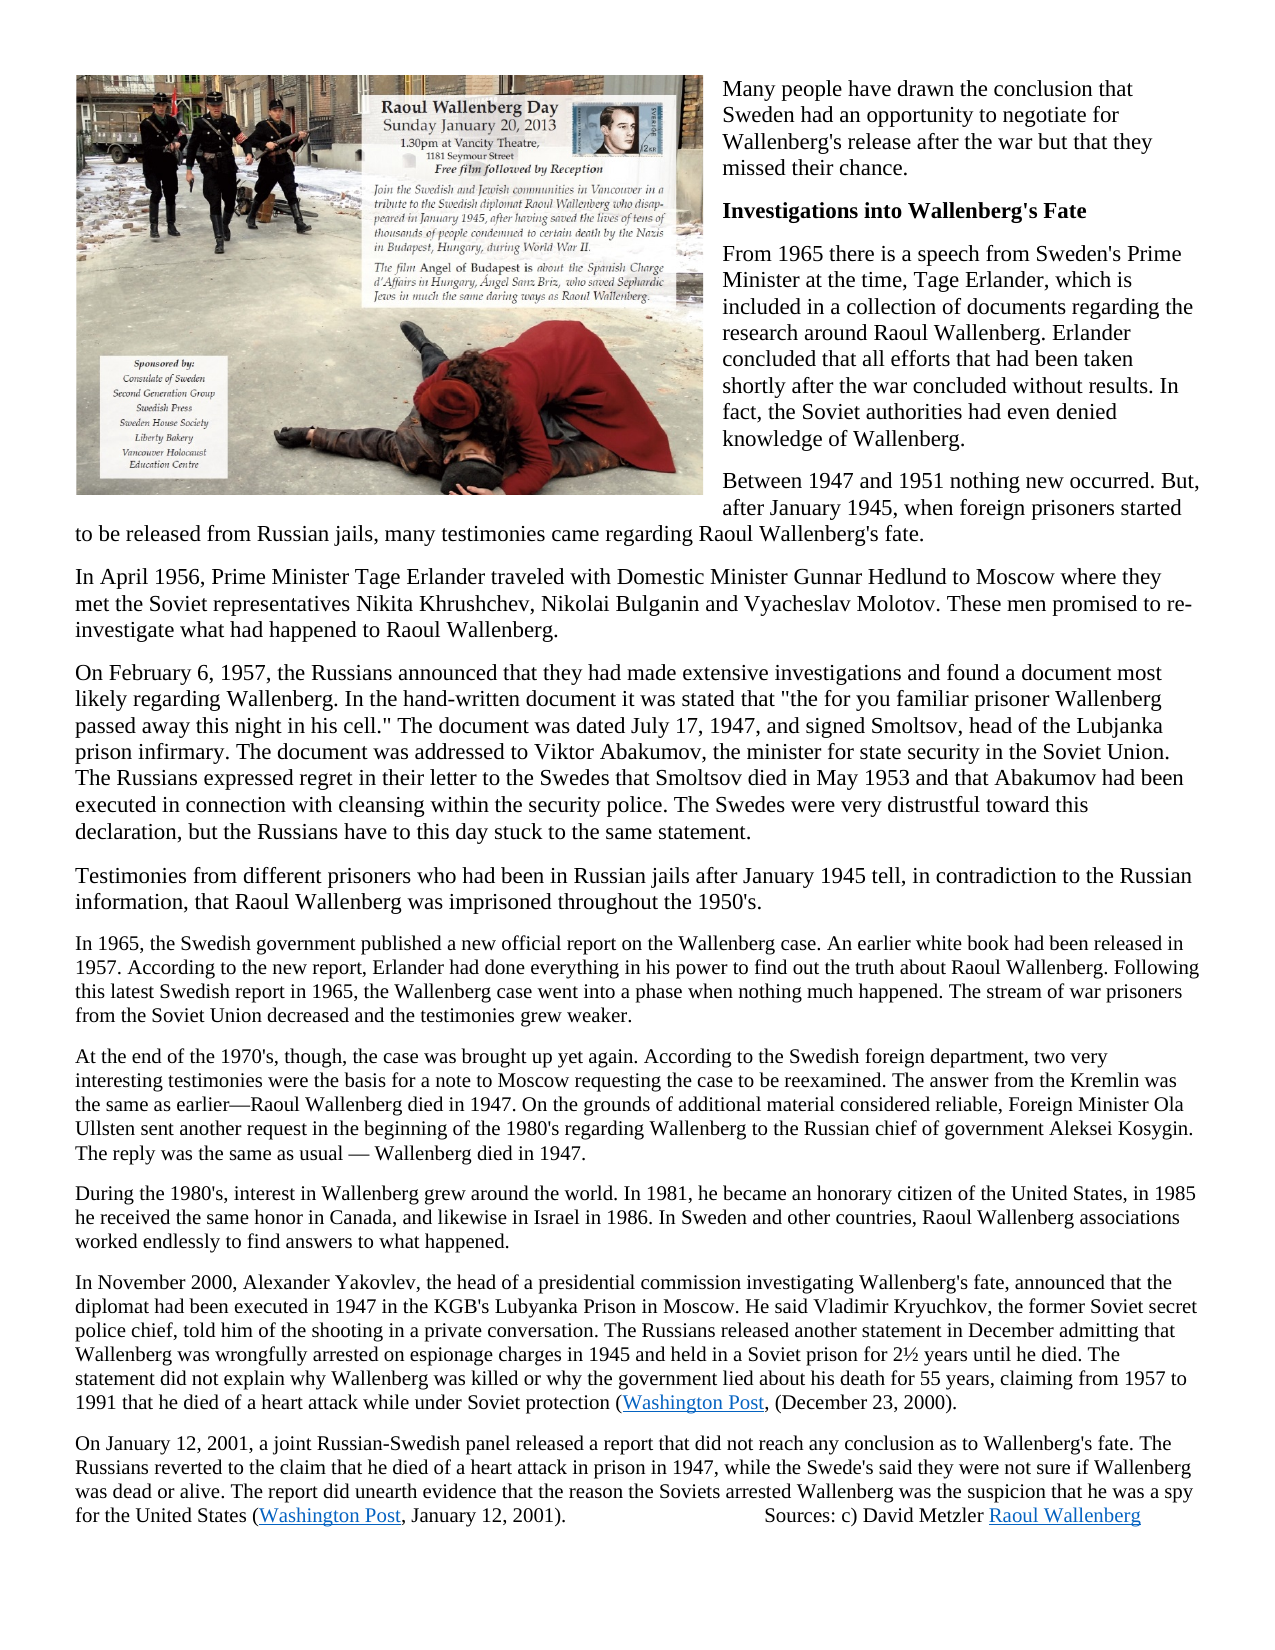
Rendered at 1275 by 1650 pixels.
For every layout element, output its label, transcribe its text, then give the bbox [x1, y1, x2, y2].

text At the end of the 1970's, though, the case was brought up yet again. According to the Swedish foreign department, two very interesting testimonies were the basis for a note to Moscow requesting the case to be reexamined. The answer from the Kremlin was the same as earlier—Raoul Wallenberg died in 1947. On the grounds of additional material considered reliable, Foreign Minister Ola Ullsten sent another request in the beginning of the 1980's regarding Wallenberg to the Russian chief of government Aleksei Kosygin. The reply was the same as usual — Wallenberg died in 1947. [75, 1044, 1200, 1164]
text On January 12, 2001, a joint Russian-Swedish panel released a report that did not reach any conclusion as to Wallenberg's fate. The Russians reverted to the claim that he died of a heart attack in prison in 1947, while the Swede's said they were not sure if Wallenberg was dead or alive. The report did unearth evidence that the reason the Soviets arrested Wallenberg was the suspicion that he was a spy for the United States (Washington Post, January 12, 2001). Sources: c) David Metzler Raoul Wallenberg [75, 1431, 1200, 1527]
text During the 1980's, interest in Wallenberg grew around the world. In 1981, he became an honorary citizen of the United States, in 1985 he received the same honor in Canada, and likewise in Israel in 1986. In Sweden and other countries, Raoul Wallenberg associations worked endlessly to find answers to what happened. [75, 1181, 1200, 1253]
picture [75, 75, 703, 494]
text In April 1956, Prime Minister Tage Erlander traveled with Domestic Minister Gunnar Hedlund to Moscow where they met the Soviet representatives Nikita Khrushchev, Nikolai Bulganin and Vyacheslav Molotov. These men promised to re-investigate what had happened to Raoul Wallenberg. [75, 563, 1200, 642]
text In November 2000, Alexander Yakovlev, the head of a presidential commission investigating Wallenberg's fate, announced that the diplomat had been executed in 1947 in the KGB's Lubyanka Prison in Moscow. He said Vladimir Kryuchkov, the former Soviet secret police chief, told him of the shooting in a private conversation. The Russians released another statement in December admitting that Wallenberg was wrongfully arrested on espionage charges in 1945 and held in a Soviet prison for 2½ years until he died. The statement did not explain why Wallenberg was killed or why the government lied about his death for 55 years, claiming from 1957 to 1991 that he died of a heart attack while under Soviet protection (Washington Post, (December 23, 2000). [75, 1270, 1200, 1414]
text On February 6, 1957, the Russians announced that they had made extensive investigations and found a document most likely regarding Wallenberg. In the hand-written document it was stated that "the for you familiar prisoner Wallenberg passed away this night in his cell." The document was dated July 17, 1947, and signed Smoltsov, head of the Lubjanka prison infirmary. The document was addressed to Viktor Abakumov, the minister for state security in the Soviet Union. The Russians expressed regret in their letter to the Swedes that Smoltsov died in May 1953 and that Abakumov had been executed in connection with cleansing within the security police. The Swedes were very distrustful toward this declaration, but the Russians have to this day stuck to the same statement. [75, 659, 1200, 845]
text From 1965 there is a speech from Sweden's Prime Minister at the time, Tage Erlander, which is included in a collection of documents regarding the research around Raoul Wallenberg. Erlander concluded that all efforts that had been taken shortly after the war concluded without results. In fact, the Soviet authorities had even denied knowledge of Wallenberg. [703, 240, 1200, 451]
text Testimonies from different prisoners who had been in Russian jails after January 1945 tell, in contradiction to the Russian information, that Raoul Wallenberg was imprisoned throughout the 1950's. [75, 862, 1200, 914]
text Investigations into Wallenberg's Fate [703, 197, 1200, 223]
text Between 1947 and 1951 nothing new occurred. But, after January 1945, when foreign prisoners started to be released from Russian jails, many testimonies came regarding Raoul Wallenberg's fate. [75, 468, 1200, 547]
text In 1965, the Swedish government published a new official report on the Wallenberg case. An earlier white book had been released in 1957. According to the new report, Erlander had done everything in his power to find out the truth about Raoul Wallenberg. Following this latest Swedish report in 1965, the Wallenberg case went into a phase when nothing much happened. The stream of war prisoners from the Soviet Union decreased and the testimonies grew weaker. [75, 931, 1200, 1027]
text Many people have drawn the conclusion that Sweden had an opportunity to negotiate for Wallenberg's release after the war but that they missed their chance. [703, 75, 1200, 180]
